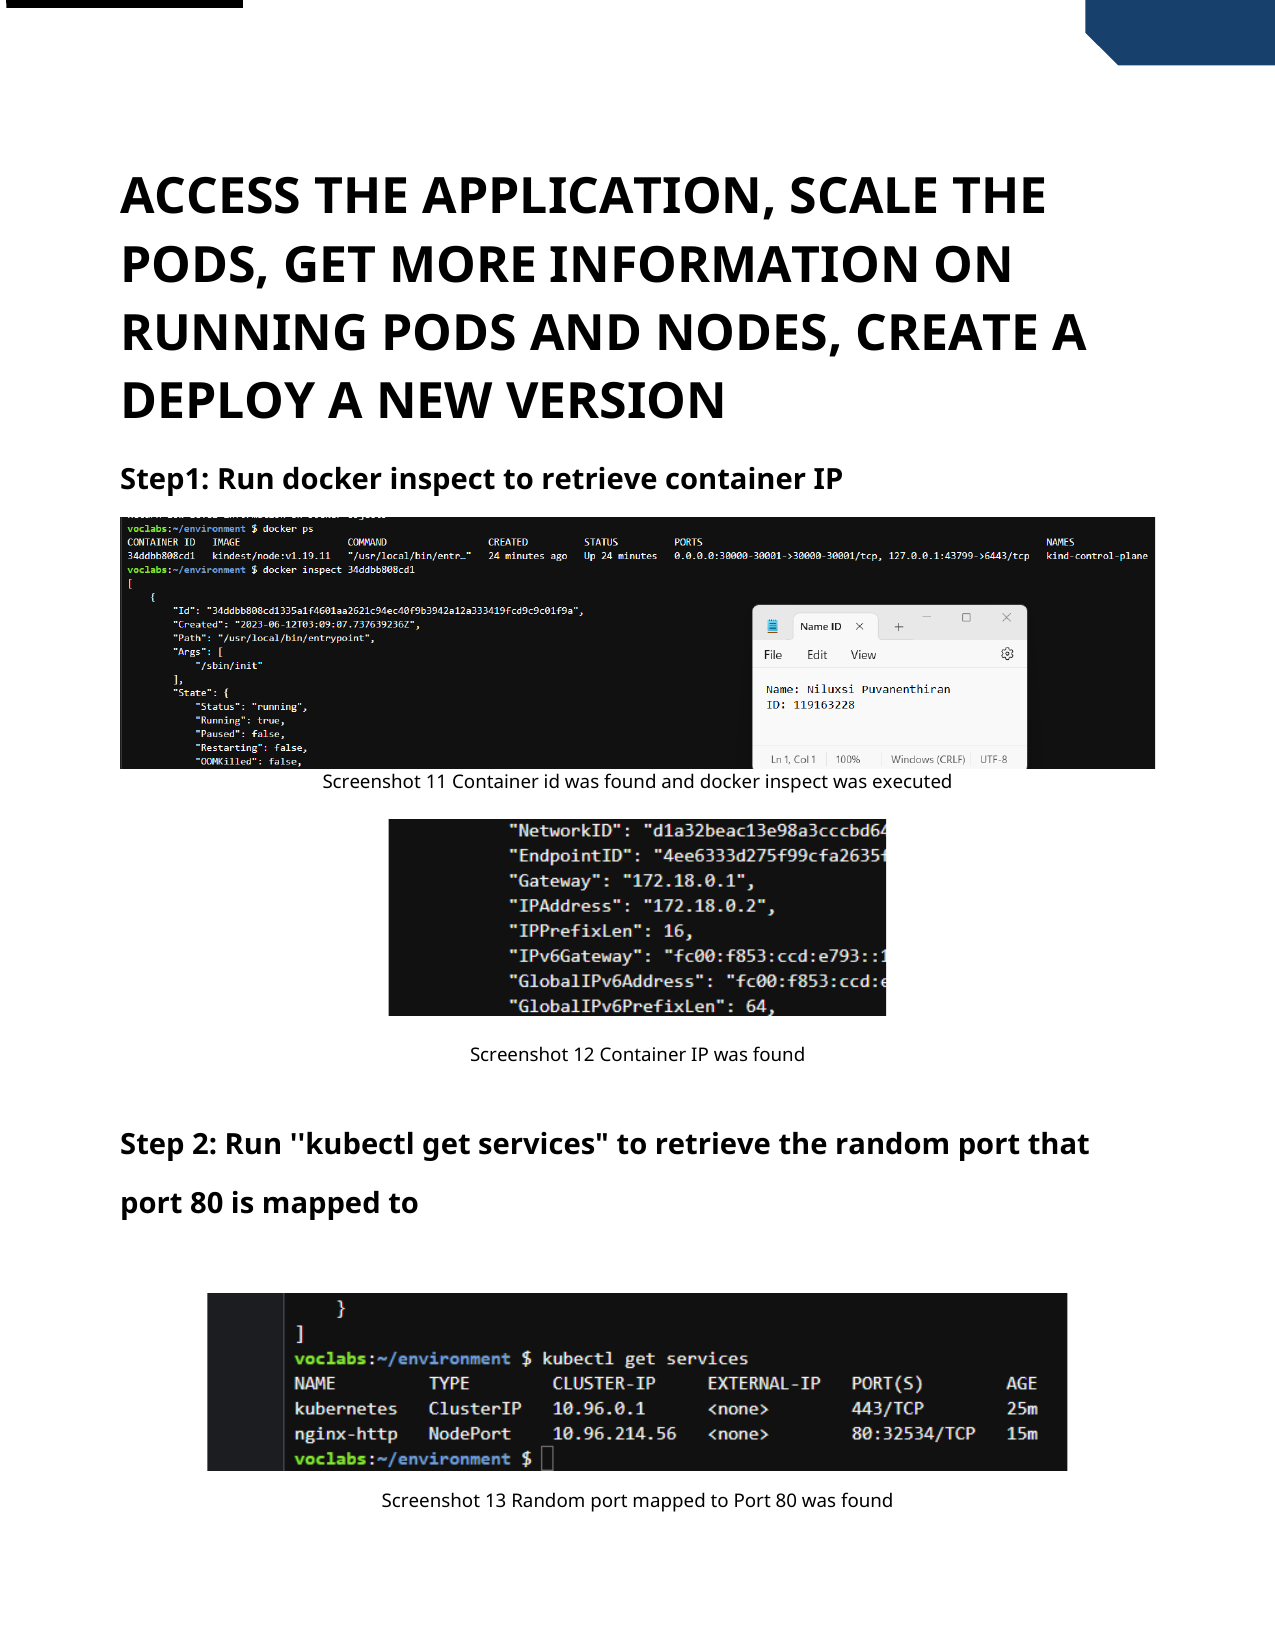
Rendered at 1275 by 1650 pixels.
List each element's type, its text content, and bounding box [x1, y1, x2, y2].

subtitle Access the application, Scale the pods, Get more information on running pods and nodes, create a deploy a new version [120, 160, 1155, 433]
picture [207, 1293, 1068, 1471]
picture [388, 819, 887, 1016]
subtitle Step1: Run docker inspect to retrieve container IP [120, 458, 1155, 498]
picture [120, 517, 1155, 769]
subtitle Step 2: Run ''kubectl get services" to retrieve the random port that port 80 is mapped to [120, 1123, 1155, 1222]
